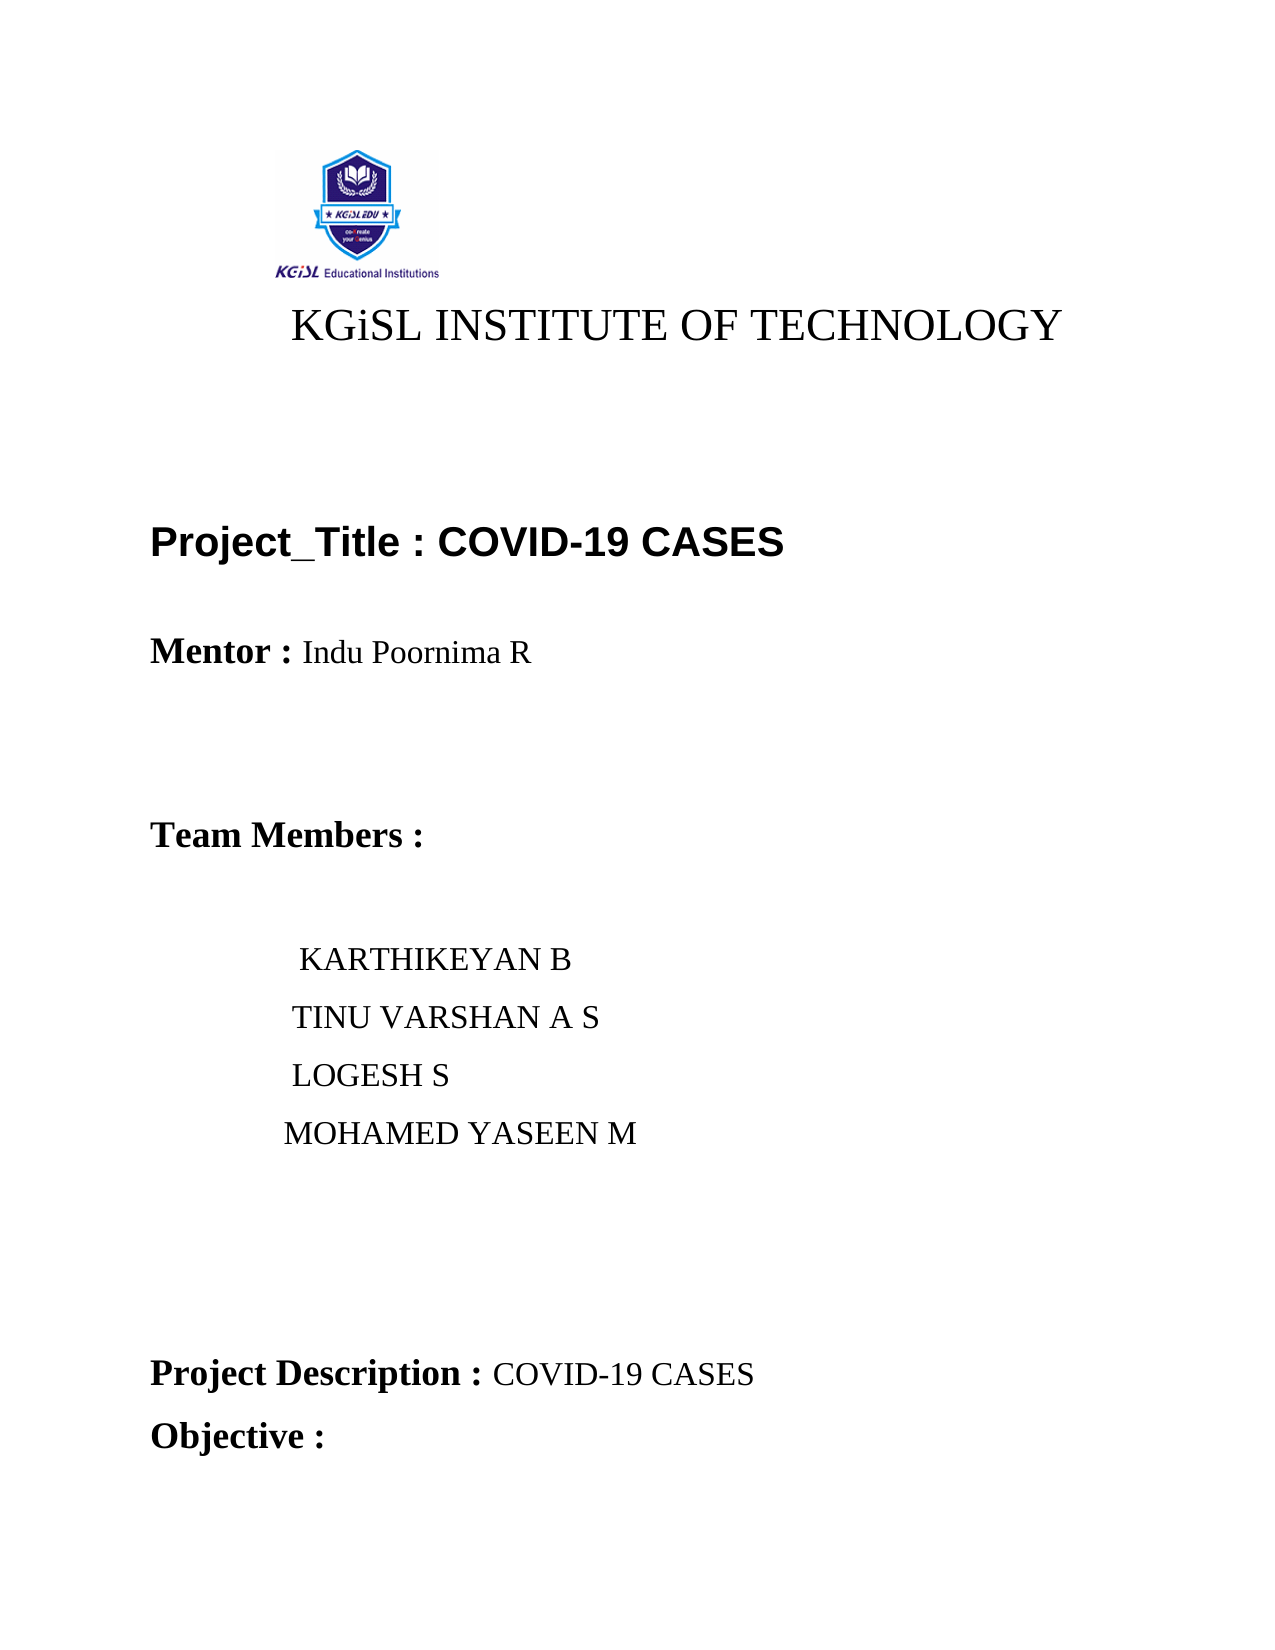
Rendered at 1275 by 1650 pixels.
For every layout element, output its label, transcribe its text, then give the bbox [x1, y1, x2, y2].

text KGiSL INSTITUTE OF TECHNOLOGY [150, 297, 1125, 350]
text Project Description : COVID-19 CASES [150, 1351, 1125, 1394]
text LOGESH S [150, 1055, 1125, 1094]
text Project_Title : COVID-19 CASES [150, 518, 1125, 566]
text KARTHIKEYAN B [150, 939, 1125, 977]
text Objective : [150, 1414, 1125, 1457]
text Team Members : [150, 812, 1125, 856]
text MOHAMED YASEEN M [150, 1113, 1125, 1152]
text TINU VARSHAN A S [150, 997, 1125, 1036]
text Mentor : Indu Poornima R [150, 628, 1125, 671]
picture [275, 150, 439, 278]
